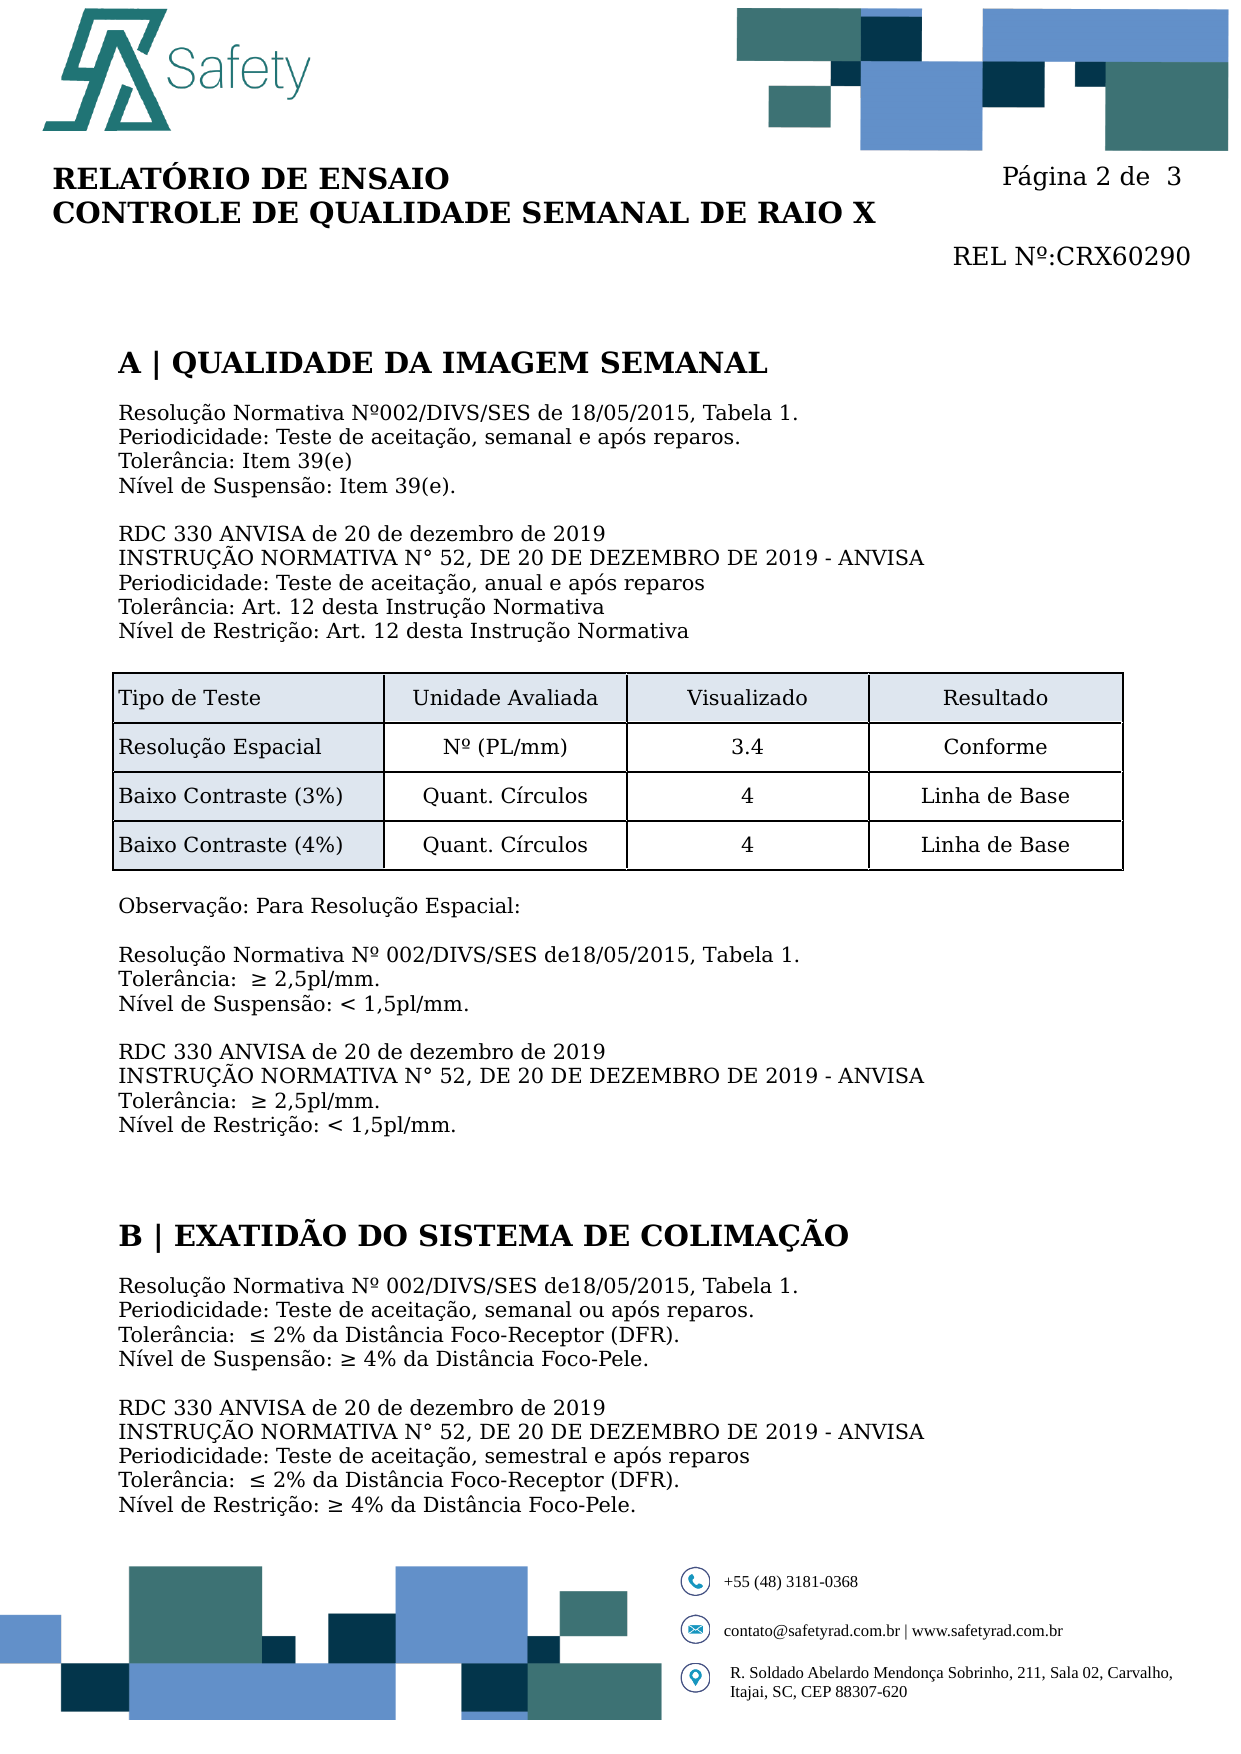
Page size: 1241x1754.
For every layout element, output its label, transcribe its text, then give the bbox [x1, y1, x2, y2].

text Periodicidade: Teste de aceitação, semanal e após reparos. [118, 425, 1122, 449]
text INSTRUÇÃO NORMATIVA N° 52, DE 20 DE DEZEMBRO DE 2019 - ANVISA [118, 1064, 1122, 1089]
text Nível de Suspensão: Item 39(e). [118, 474, 1122, 498]
table_header Tipo de Teste [114, 674, 384, 721]
text A | QUALIDADE DA IMAGEM SEMANAL [118, 346, 1122, 380]
text Resolução Normativa Nº 002/DIVS/SES de18/05/2015, Tabela 1. [118, 1274, 1226, 1298]
text Periodicidade: Teste de aceitação, semanal ou após reparos. [118, 1298, 1226, 1323]
text Nível de Restrição: < 1,5pl/mm. [118, 1113, 1226, 1137]
table_header Visualizado [627, 674, 868, 721]
table_cell Linha de Base [870, 771, 1122, 820]
picture [42, 8, 311, 131]
table_cell Baixo Contraste (4%) [114, 822, 384, 869]
text Resolução Normativa Nº002/DIVS/SES de 18/05/2015, Tabela 1. [118, 401, 1122, 425]
text Tolerância: Item 39(e) [118, 449, 1122, 474]
text INSTRUÇÃO NORMATIVA N° 52, DE 20 DE DEZEMBRO DE 2019 - ANVISA [118, 1420, 1122, 1444]
table_cell Quant. Círculos [385, 773, 626, 820]
text Periodicidade: Teste de aceitação, anual e após reparos [118, 571, 1122, 595]
text B | EXATIDÃO DO SISTEMA DE COLIMAÇÃO [118, 1219, 1122, 1253]
text Tolerância: ≤ 2% da Distância Foco-Receptor (DFR). [118, 1468, 1226, 1493]
text Periodicidade: Teste de aceitação, semestral e após reparos [118, 1444, 1122, 1468]
text Nível de Suspensão: ≥ 4% da Distância Foco-Pele. [118, 1347, 1226, 1371]
table_cell Resolução Espacial [114, 724, 383, 771]
picture [680, 1614, 710, 1644]
table_cell 4 [628, 773, 868, 820]
text Tolerância: ≤ 2% da Distância Foco-Receptor (DFR). [118, 1323, 1226, 1347]
text Tolerância: ≥ 2,5pl/mm. [118, 967, 1226, 992]
table_cell 3.4 [628, 724, 868, 771]
text Tolerância: ≥ 2,5pl/mm. [118, 1089, 1226, 1113]
table_cell Quant. Círculos [384, 822, 627, 869]
table_cell Conforme [870, 721, 1122, 771]
table_cell Linha de Base [868, 820, 1122, 869]
table_cell Baixo Contraste (3%) [114, 773, 383, 820]
text RDC 330 ANVISA de 20 de dezembro de 2019 [118, 522, 1226, 546]
picture [680, 1663, 710, 1693]
text Observação: Para Resolução Espacial: [118, 894, 1228, 919]
table_header Resultado [868, 674, 1122, 721]
text RDC 330 ANVISA de 20 de dezembro de 2019 [118, 1396, 1226, 1420]
table_cell 4 [627, 822, 868, 869]
picture [680, 1566, 710, 1596]
text Nível de Suspensão: < 1,5pl/mm. [118, 992, 1226, 1016]
text INSTRUÇÃO NORMATIVA N° 52, DE 20 DE DEZEMBRO DE 2019 - ANVISA [118, 546, 1122, 571]
picture [0, 1566, 662, 1720]
text Resolução Normativa Nº 002/DIVS/SES de18/05/2015, Tabela 1. [118, 943, 1226, 967]
text Nível de Restrição: ≥ 4% da Distância Foco-Pele. [118, 1493, 1226, 1517]
table_cell Nº (PL/mm) [385, 724, 626, 771]
text Nível de Restrição: Art. 12 desta Instrução Normativa [118, 619, 1122, 643]
picture [736, 8, 1229, 151]
text RDC 330 ANVISA de 20 de dezembro de 2019 [118, 1040, 1226, 1064]
table_header Unidade Avaliada [384, 674, 627, 721]
text Tolerância: Art. 12 desta Instrução Normativa [118, 595, 1122, 619]
